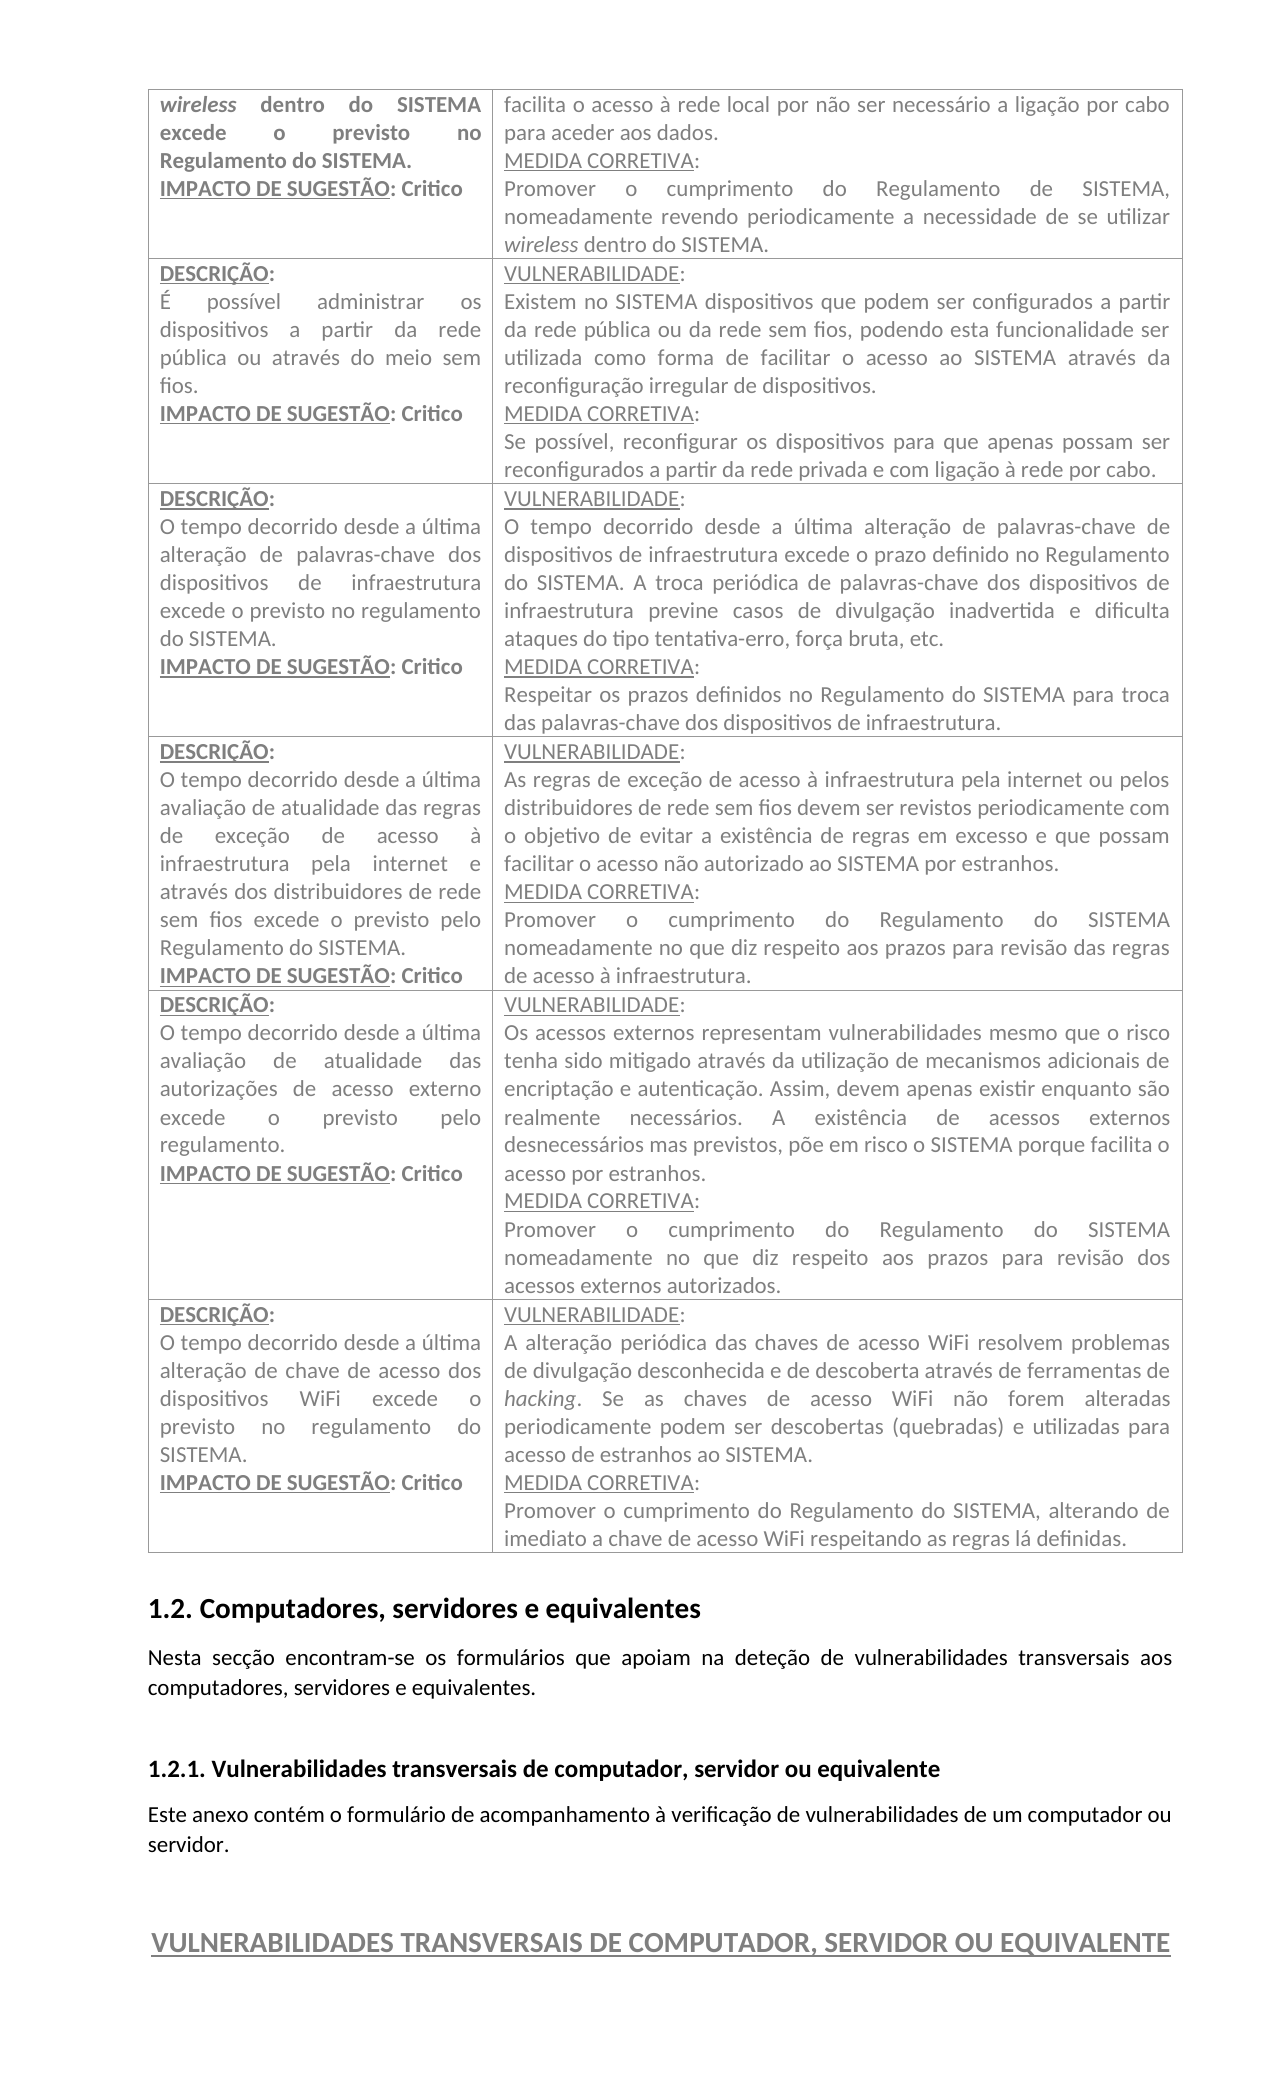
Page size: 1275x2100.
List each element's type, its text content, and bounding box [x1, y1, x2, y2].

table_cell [493, 90, 1182, 258]
table_cell VULNERABILIDADE: Existem no SISTEMA dispositivos que podem ser configurados a partir da rede pública ou da rede sem fios, podendo esta funcionalidade ser utilizada como forma de facilitar o acesso ao SISTEMA através da reconfiguração irregular de dispositivos. MEDIDA CORRETIVA: Se possível, reconfigurar os dispositivos para que apenas possam ser reconfigurados a partir da rede privada e com ligação à rede por cabo. [493, 259, 1182, 483]
table_cell VULNERABILIDADE: Os acessos externos representam vulnerabilidades mesmo que o risco tenha sido mitigado através da utilização de mecanismos adicionais de encriptação e autenticação. Assim, devem apenas existir enquanto são realmente necessários. A existência de acessos externos desnecessários mas previstos, põe em risco o SISTEMA porque facilita o acesso por estranhos. MEDIDA CORRETIVA: Promover o cumprimento do Regulamento do SISTEMA nomeadamente no que diz respeito aos prazos para revisão dos acessos externos autorizados. [493, 991, 1182, 1299]
table_cell VULNERABILIDADE: O tempo decorrido desde a última alteração de palavras-chave de dispositivos de infraestrutura excede o prazo definido no Regulamento do SISTEMA. A troca periódica de palavras-chave dos dispositivos de infraestrutura previne casos de divulgação inadvertida e dificulta ataques do tipo tentativa-erro, força bruta, etc. MEDIDA CORRETIVA: Respeitar os prazos definidos no Regulamento do SISTEMA para troca das palavras-chave dos dispositivos de infraestrutura. [493, 484, 1182, 736]
text Vulnerabilidades transversais de computador, servidor ou equivalente [148, 1753, 1174, 1784]
text VULNERABILIDADES TRANSVERSAIS DE COMPUTADOR, SERVIDOR OU EQUIVALENTE [148, 1924, 1174, 1960]
table_cell DESCRIÇÃO: O tempo decorrido desde a última avaliação de atualidade das autorizações de acesso externo excede o previsto pelo regulamento. IMPACTO DE SUGESTÃO: Critico [149, 991, 492, 1299]
text Nesta secção encontram-se os formulários que apoiam na deteção de vulnerabilidades transversais aos computadores, servidores e equivalentes. [148, 1643, 1174, 1701]
text Computadores, servidores e equivalentes [148, 1591, 1174, 1626]
text Este anexo contém o formulário de acompanhamento à verificação de vulnerabilidades de um computador ou servidor. [148, 1800, 1174, 1859]
table_cell VULNERABILIDADE: As regras de exceção de acesso à infraestrutura pela internet ou pelos distribuidores de rede sem fios devem ser revistos periodicamente com o objetivo de evitar a existência de regras em excesso e que possam facilitar o acesso não autorizado ao SISTEMA por estranhos. MEDIDA CORRETIVA: Promover o cumprimento do Regulamento do SISTEMA nomeadamente no que diz respeito aos prazos para revisão das regras de acesso à infraestrutura. [493, 737, 1182, 989]
table_cell DESCRIÇÃO: O tempo decorrido desde a última alteração de chave de acesso dos dispositivos WiFi excede o previsto no regulamento do SISTEMA. IMPACTO DE SUGESTÃO: Critico [149, 1300, 492, 1552]
table_cell DESCRIÇÃO: O tempo decorrido desde a última alteração de palavras-chave dos dispositivos de infraestrutura excede o previsto no regulamento do SISTEMA. IMPACTO DE SUGESTÃO: Critico [149, 484, 492, 736]
table_cell DESCRIÇÃO: É possível administrar os dispositivos a partir da rede pública ou através do meio sem fios. IMPACTO DE SUGESTÃO: Critico [149, 259, 492, 483]
table_cell DESCRIÇÃO: O tempo decorrido desde a última avaliação de atualidade das regras de exceção de acesso à infraestrutura pela internet e através dos distribuidores de rede sem fios excede o previsto pelo Regulamento do SISTEMA. IMPACTO DE SUGESTÃO: Critico [149, 737, 492, 989]
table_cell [149, 90, 492, 258]
table_cell VULNERABILIDADE: A alteração periódica das chaves de acesso WiFi resolvem problemas de divulgação desconhecida e de descoberta através de ferramentas de hacking. Se as chaves de acesso WiFi não forem alteradas periodicamente podem ser descobertas (quebradas) e utilizadas para acesso de estranhos ao SISTEMA. MEDIDA CORRETIVA: Promover o cumprimento do Regulamento do SISTEMA, alterando de imediato a chave de acesso WiFi respeitando as regras lá definidas. [493, 1300, 1182, 1552]
